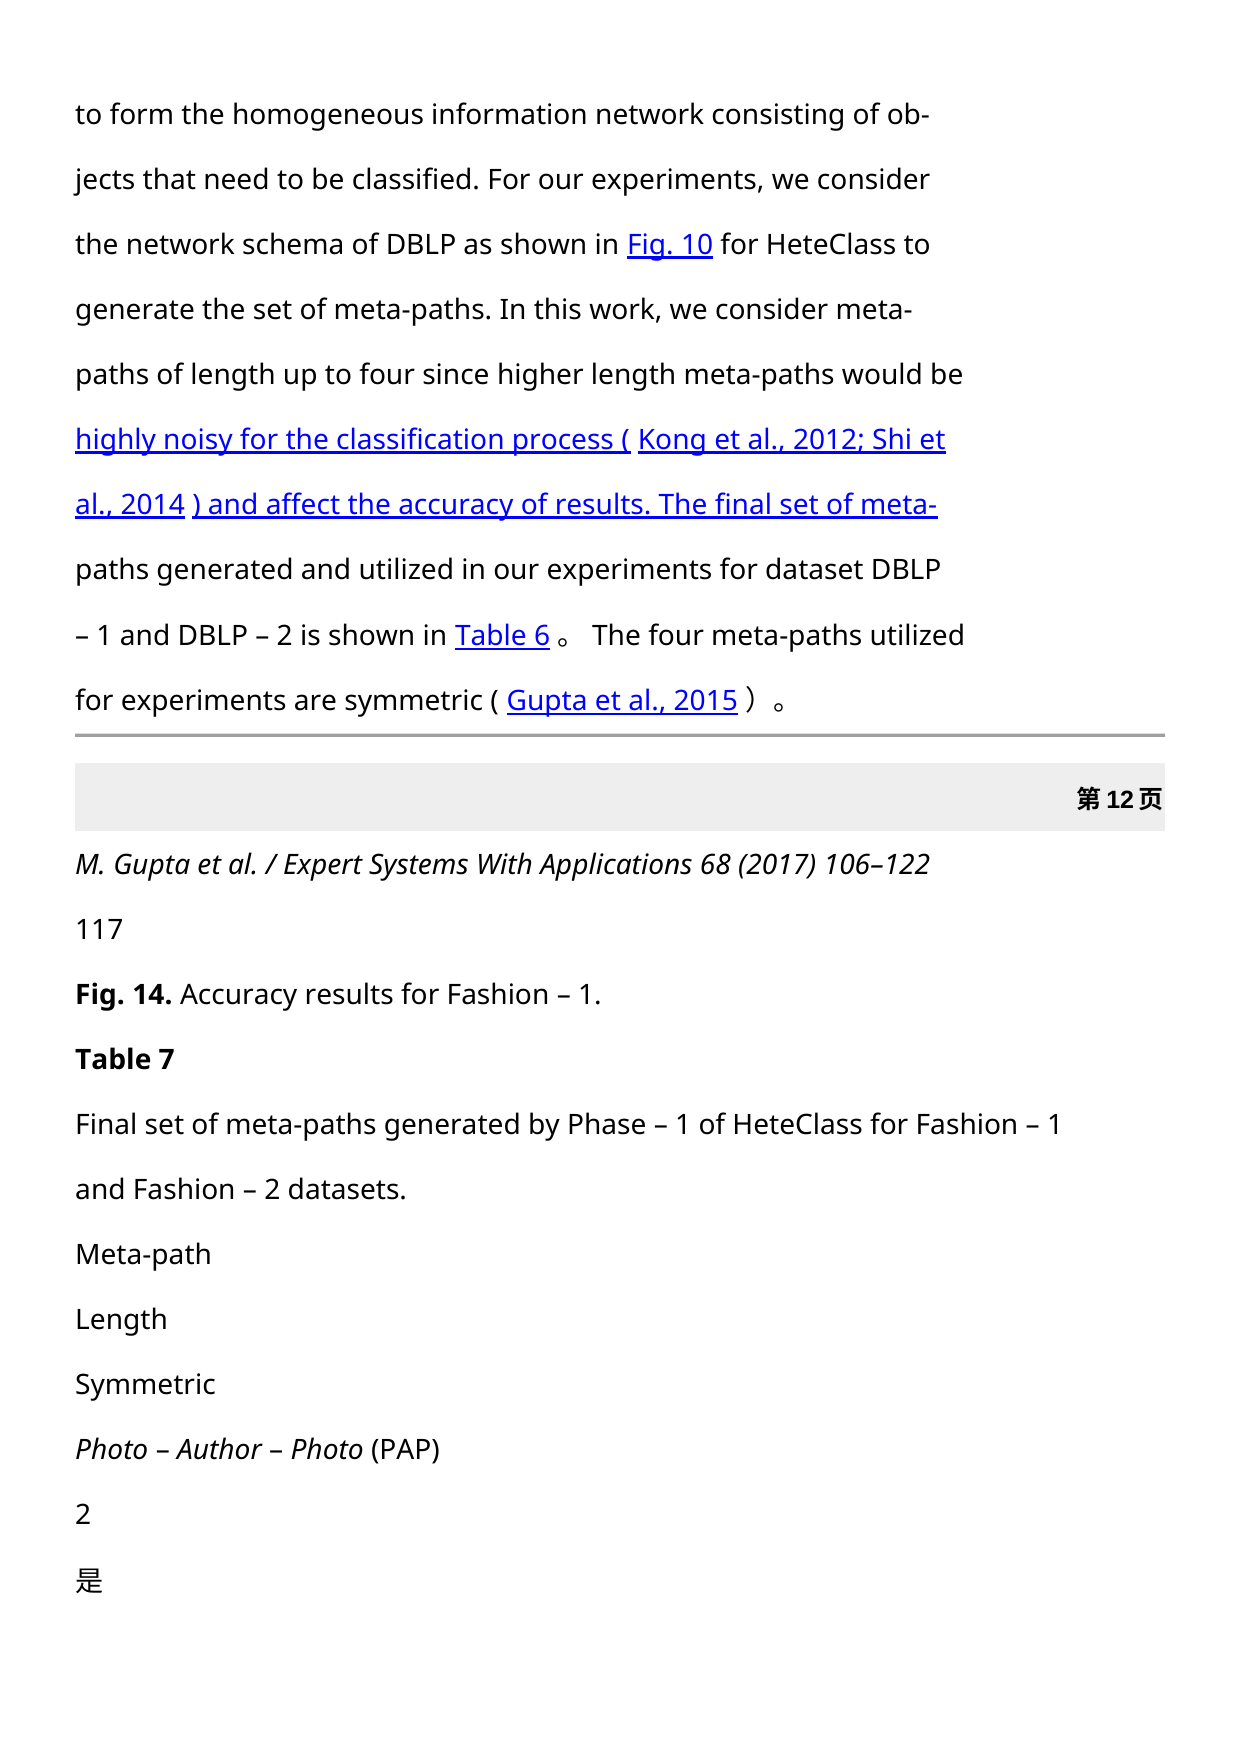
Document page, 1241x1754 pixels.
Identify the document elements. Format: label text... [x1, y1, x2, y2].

text highly noisy for the classification process ( Kong et al., 2012; Shi et [75, 406, 1165, 471]
table_header 第12页 [75, 763, 1165, 831]
text Final set of meta-paths generated by Phase – 1 of HeteClass for Fashion – 1 [75, 1091, 1165, 1156]
text the network schema of DBLP as shown in Fig. 10 for HeteClass to [75, 211, 1165, 276]
text 2 [75, 1481, 1165, 1546]
text and Fashion – 2 datasets. [75, 1156, 1165, 1221]
text Meta-path [75, 1221, 1165, 1286]
text al., 2014 ) and affect the accuracy of results. The final set of meta- [75, 471, 1165, 536]
text Fig. 14. Accuracy results for Fashion – 1. [75, 961, 1165, 1026]
text paths of length up to four since higher length meta-paths would be [75, 341, 1165, 406]
text 117 [75, 896, 1165, 961]
text Length [75, 1286, 1165, 1351]
text generate the set of meta-paths. In this work, we consider meta- [75, 276, 1165, 341]
text Table 7 [75, 1026, 1165, 1091]
text to form the homogeneous information network consisting of ob- [75, 81, 1165, 146]
text Photo – Author – Photo (PAP) [75, 1416, 1165, 1481]
text Symmetric [75, 1351, 1165, 1416]
text for experiments are symmetric ( Gupta et al., 2015 ）。 [75, 666, 1165, 731]
text paths generated and utilized in our experiments for dataset DBLP [75, 536, 1165, 601]
text jects that need to be classified. For our experiments, we consider [75, 146, 1165, 211]
text – 1 and DBLP – 2 is shown in Table 6 。 The four meta-paths utilized [75, 601, 1165, 666]
text M. Gupta et al. / Expert Systems With Applications 68 (2017) 106–122 [75, 831, 1165, 896]
text 是 [75, 1546, 1165, 1611]
